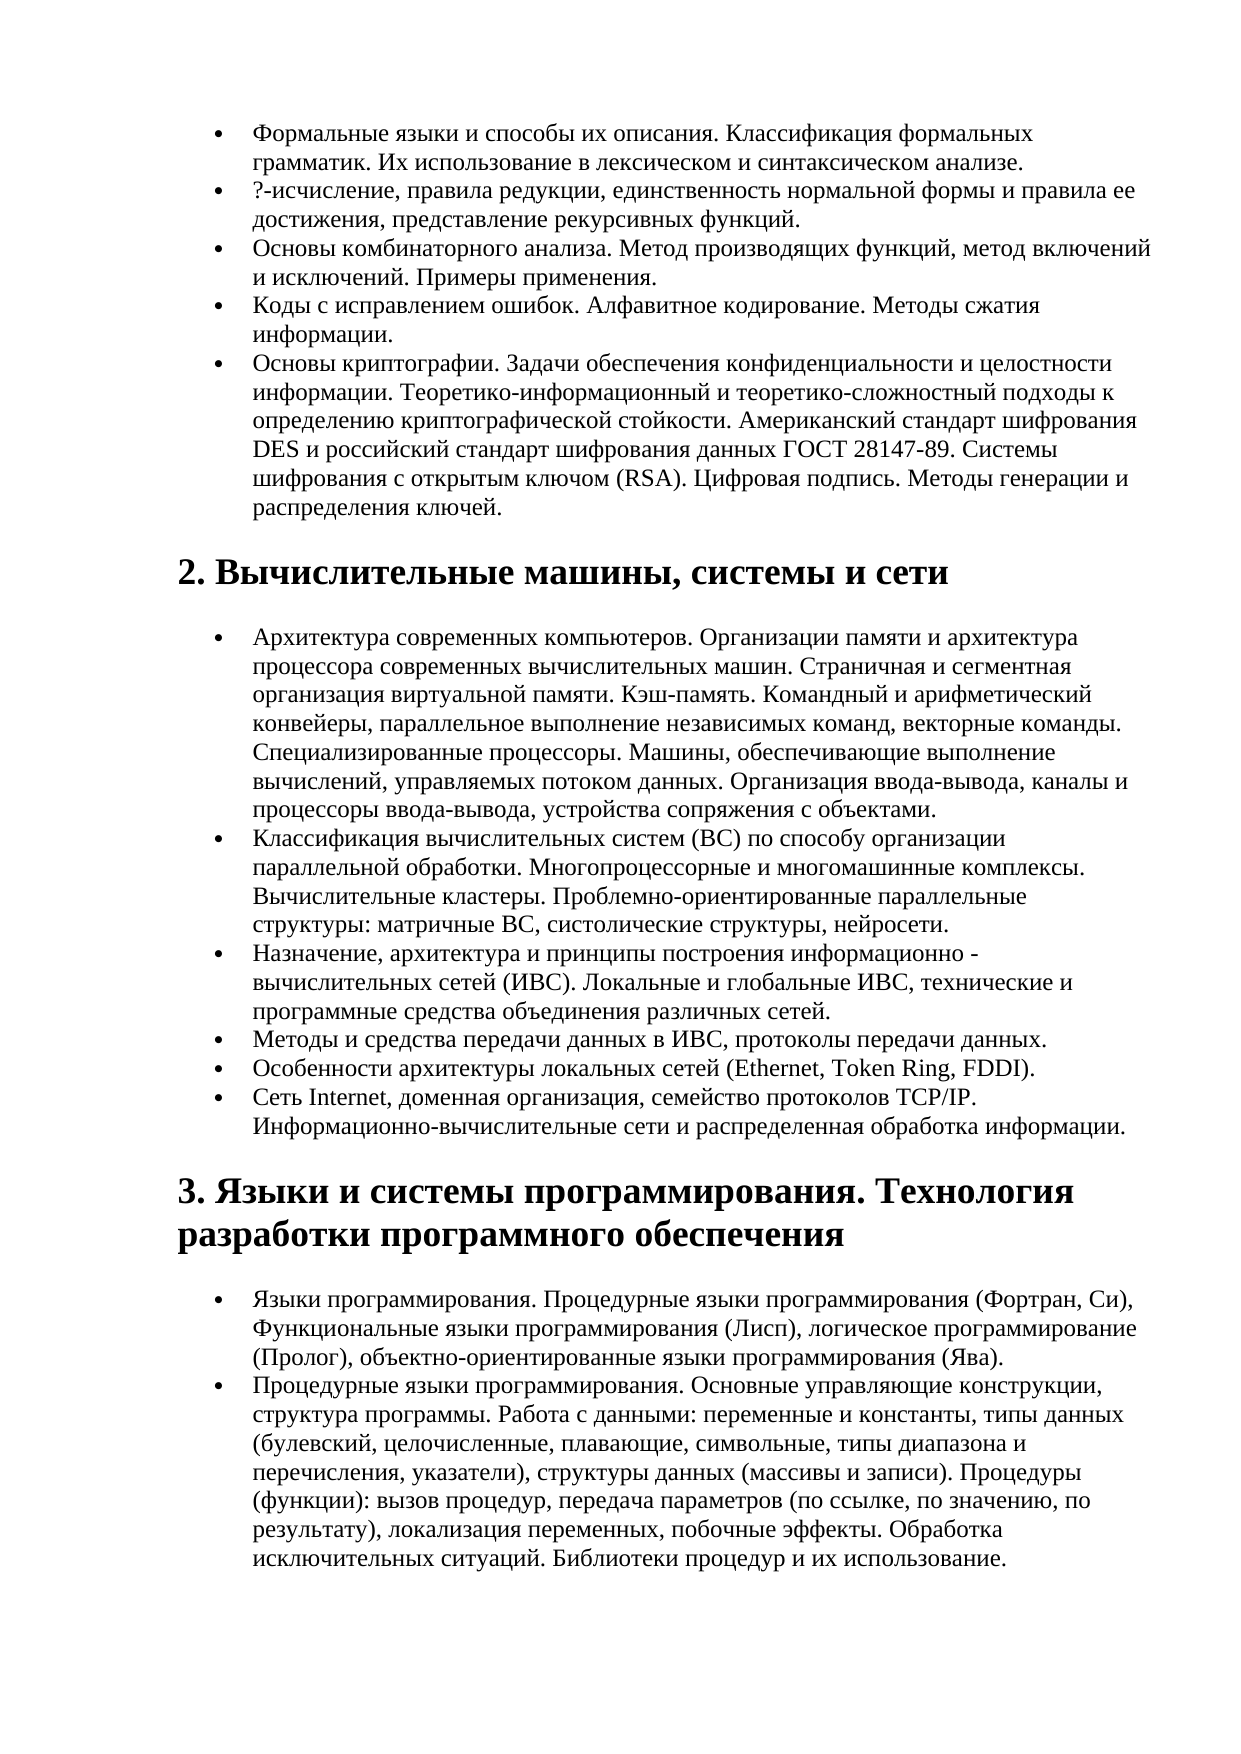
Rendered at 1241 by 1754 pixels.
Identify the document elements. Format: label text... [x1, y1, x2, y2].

text 3. Языки и системы программирования. Технология разработки программного обеспечения [177, 1169, 1152, 1255]
list Основы криптографии. Задачи обеспечения конфиденциальности и целостности информации. Теоретико-информационный и теоретико-сложностный подходы к определению криптографической стойкости. Американский стандарт шифрования DES и российский стандарт шифрования данных ГОСТ 28147-89. Системы шифрования с открытым ключом (RSA). Цифровая подпись. Методы генерации и распределения ключей. [215, 348, 1152, 521]
list Языки программирования. Процедурные языки программирования (Фортран, Си), Функциональные языки программирования (Лисп), логическое программирование (Пролог), объектно-ориентированные языки программирования (Ява). [215, 1284, 1152, 1370]
list Назначение, архитектура и принципы построения информационно - вычислительных сетей (ИВС). Локальные и глобальные ИВС, технические и программные средства объединения различных сетей. [215, 938, 1152, 1024]
list Особенности архитектуры локальных сетей (Ethernet, Token Ring, FDDI). [215, 1053, 1152, 1082]
list Коды с исправлением ошибок. Алфавитное кодирование. Методы сжатия информации. [215, 291, 1152, 348]
list Сеть Internet, доменная организация, семейство протоколов TCP/IP. Информационно-вычислительные сети и распределенная обработка информации. [215, 1082, 1152, 1139]
text 2. Вычислительные машины, системы и сети [177, 550, 1152, 593]
list Процедурные языки программирования. Основные управляющие конструкции, структура программы. Работа с данными: переменные и константы, типы данных (булевский, целочисленные, плавающие, символьные, типы диапазона и перечисления, указатели), структуры данных (массивы и записи). Процедуры (функции): вызов процедур, передача параметров (по ссылке, по значению, по результату), локализация переменных, побочные эффекты. Обработка исключительных ситуаций. Библиотеки процедур и их использование. [215, 1370, 1152, 1572]
list Основы комбинаторного анализа. Метод производящих функций, метод включений и исключений. Примеры применения. [215, 233, 1152, 291]
list Методы и средства передачи данных в ИВС, протоколы передачи данных. [215, 1024, 1152, 1053]
list ?-исчисление, правила редукции, единственность нормальной формы и правила ее достижения, представление рекурсивных функций. [215, 176, 1152, 233]
list Архитектура современных компьютеров. Организации памяти и архитектура процессора современных вычислительных машин. Страничная и сегментная организация виртуальной памяти. Кэш-память. Командный и арифметический конвейеры, параллельное выполнение независимых команд, векторные команды. Специализированные процессоры. Машины, обеспечивающие выполнение вычислений, управляемых потоком данных. Организация ввода-вывода, каналы и процессоры ввода-вывода, устройства сопряжения с объектами. [215, 622, 1152, 823]
list Формальные языки и способы их описания. Классификация формальных грамматик. Их использование в лексическом и синтаксическом анализе. [215, 118, 1152, 176]
list Классификация вычислительных систем (ВС) по способу организации параллельной обработки. Многопроцессорные и многомашинные комплексы. Вычислительные кластеры. Проблемно-ориентированные параллельные структуры: матричные ВС, систолические структуры, нейросети. [215, 823, 1152, 938]
